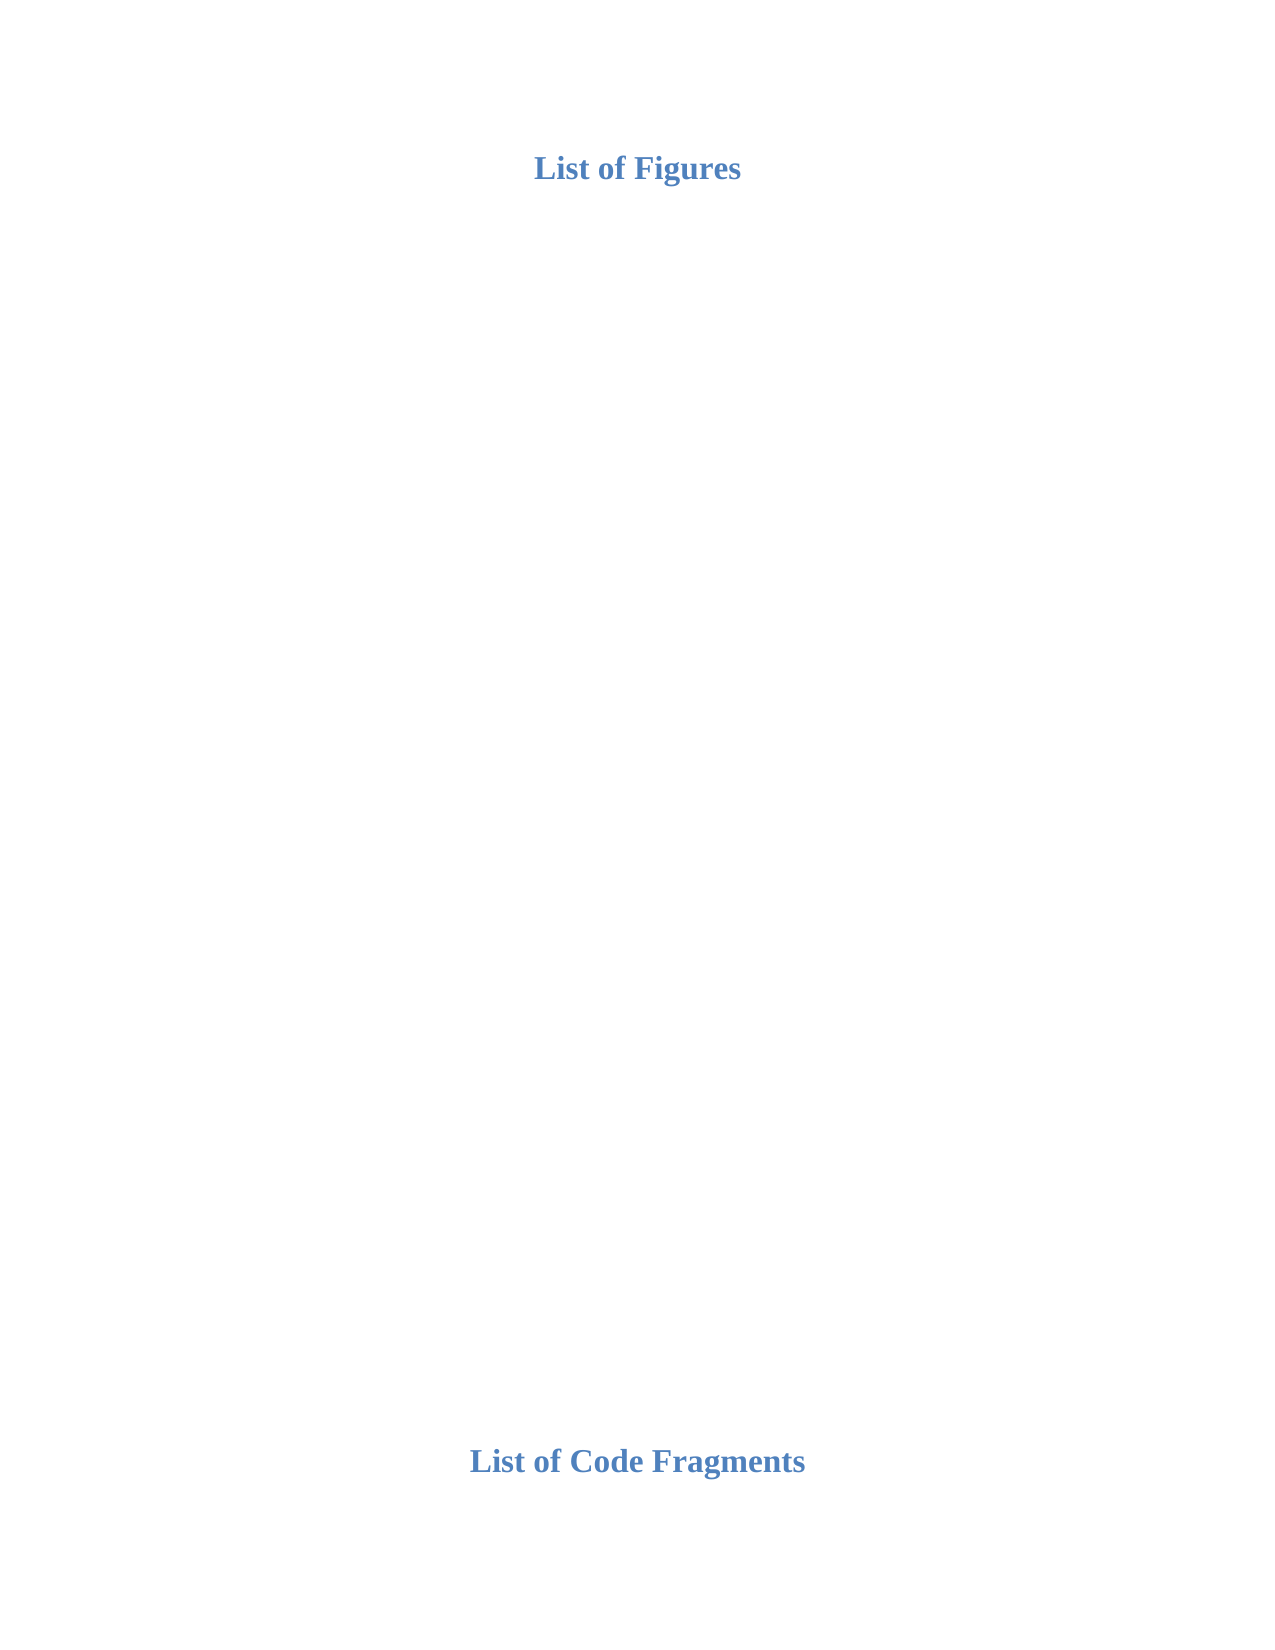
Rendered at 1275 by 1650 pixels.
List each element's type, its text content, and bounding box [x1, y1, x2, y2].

subtitle List of Figures [187, 150, 1087, 187]
subtitle List of Code Fragments [187, 1443, 1087, 1480]
